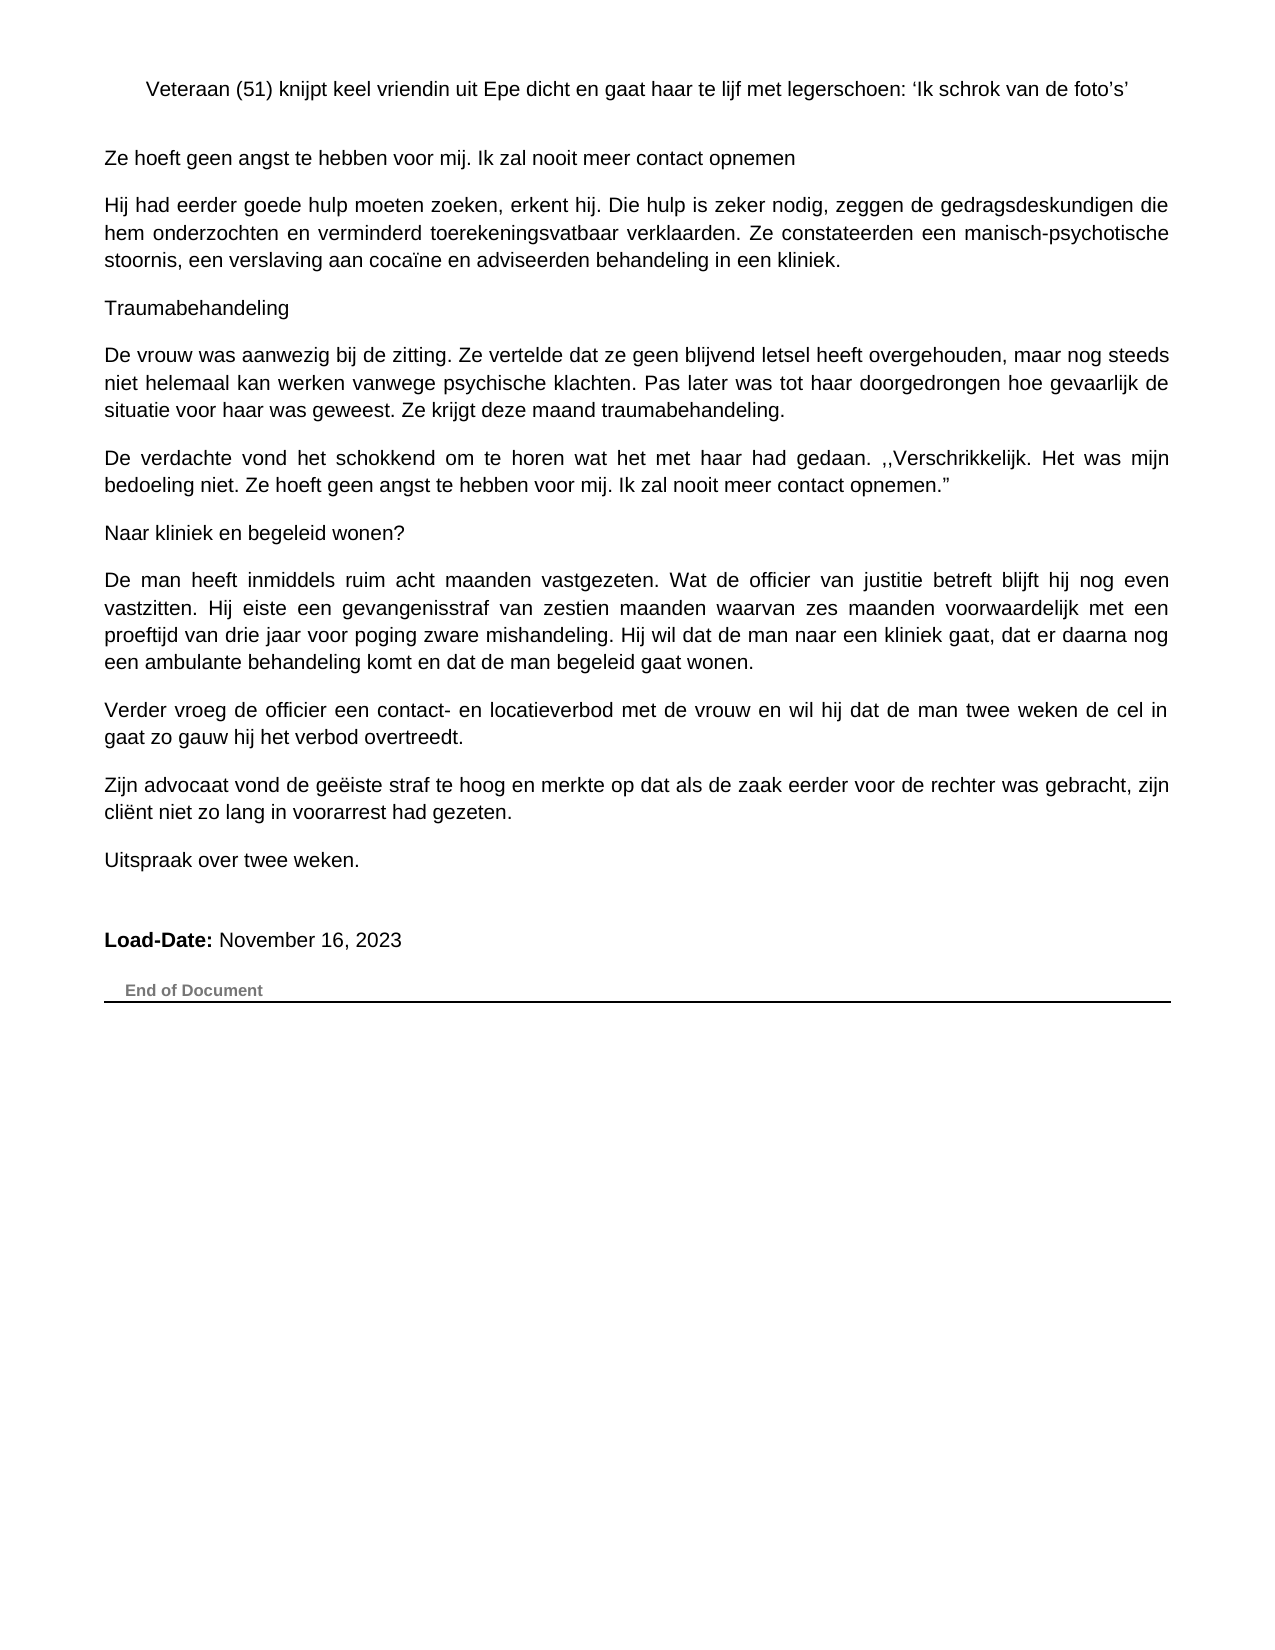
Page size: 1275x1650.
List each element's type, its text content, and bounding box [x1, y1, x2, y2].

text Traumabehandeling [104, 292, 1171, 319]
text De verdachte vond het schokkend om te horen wat het met haar had gedaan. ,,Verschrikkelijk. Het was mijn bedoeling niet. Ze hoeft geen angst te hebben voor mij. Ik zal nooit meer contact opnemen.” [104, 442, 1171, 496]
text Ze hoeft geen angst te hebben voor mij. Ik zal nooit meer contact opnemen [104, 142, 1171, 169]
text De man heeft inmiddels ruim acht maanden vastgezeten. Wat de officier van justitie betreft blijft hij nog even vastzitten. Hij eiste een gevangenisstraf van zestien maanden waarvan zes maanden voorwaardelijk met een proeftijd van drie jaar voor poging zware mishandeling. Hij wil dat de man naar een kliniek gaat, dat er daarna nog een ambulante behandeling komt en dat de man begeleid gaat wonen. [104, 565, 1171, 673]
text Load-Date: November 16, 2023 [104, 896, 1171, 952]
text Verder vroeg de officier een contact- en locatieverbod met de vrouw en wil hij dat de man twee weken de cel in gaat zo gauw hij het verbod overtreedt. [104, 694, 1171, 748]
text Uitspraak over twee weken. [104, 844, 1171, 871]
text End of Document [125, 981, 1171, 1000]
text Hij had eerder goede hulp moeten zoeken, erkent hij. Die hulp is zeker nodig, zeggen de gedragsdeskundigen die hem onderzochten en verminderd toerekeningsvatbaar verklaarden. Ze constateerden een manisch-psychotische stoornis, een verslaving aan cocaïne en adviseerden behandeling in een kliniek. [104, 190, 1171, 271]
text De vrouw was aanwezig bij de zitting. Ze vertelde dat ze geen blijvend letsel heeft overgehouden, maar nog steeds niet helemaal kan werken vanwege psychische klachten. Pas later was tot haar doorgedrongen hoe gevaarlijk de situatie voor haar was geweest. Ze krijgt deze maand traumabehandeling. [104, 340, 1171, 421]
text Zijn advocaat vond de geëiste straf te hoog en merkte op dat als de zaak eerder voor de rechter was gebracht, zijn cliënt niet zo lang in voorarrest had gezeten. [104, 769, 1171, 823]
text Naar kliniek en begeleid wonen? [104, 517, 1171, 544]
